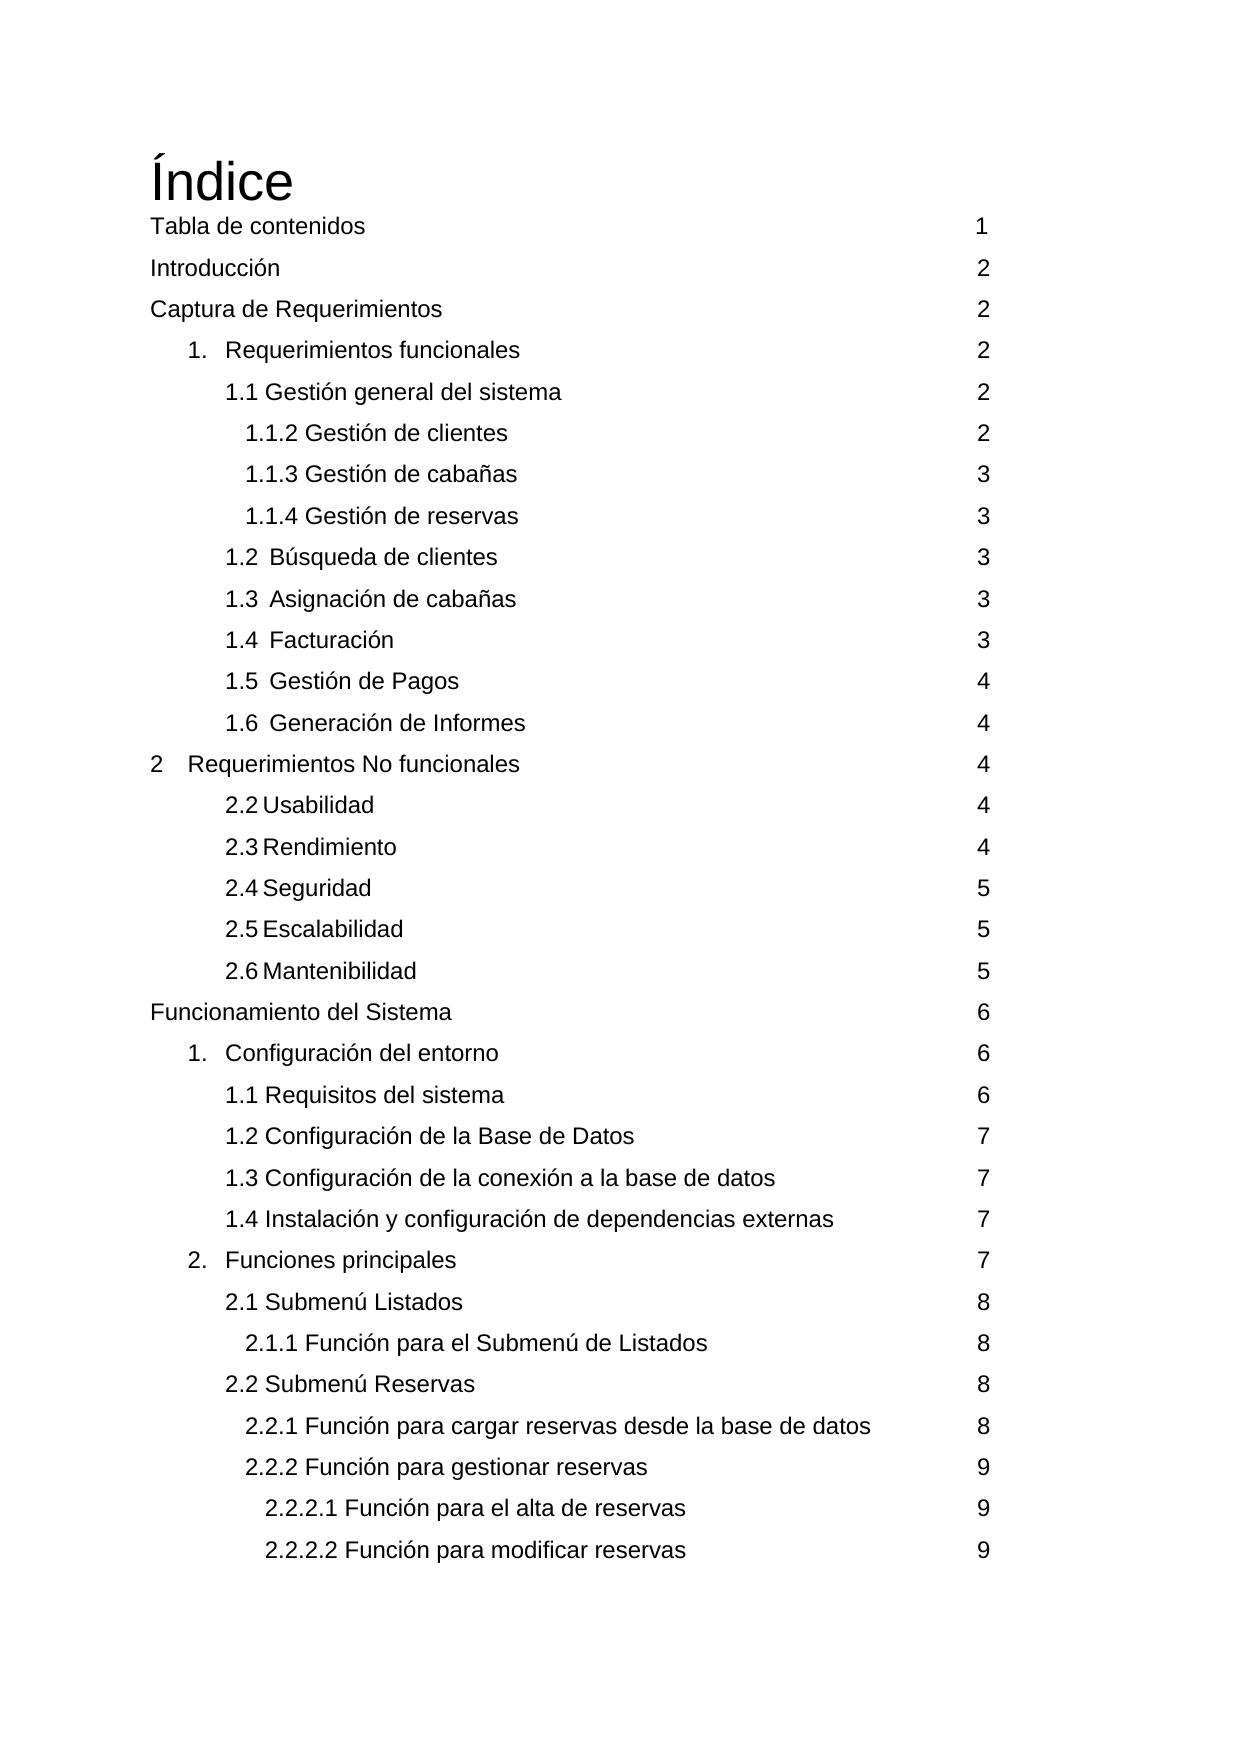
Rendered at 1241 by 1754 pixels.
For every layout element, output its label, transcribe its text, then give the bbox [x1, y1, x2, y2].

text 1.1.3 Gestión de cabañas 3 [225, 460, 1090, 488]
text 2.1 Submenú Listados 8 [225, 1287, 1090, 1315]
list Requerimientos funcionales 2 [187, 336, 1090, 364]
text 2.2.1 Función para cargar reservas desde la base de datos 8 [225, 1412, 1090, 1439]
text 1.1.4 Gestión de reservas 3 [225, 502, 1090, 529]
text 1.4 Instalación y configuración de dependencias externas 7 [225, 1205, 1090, 1232]
list Funciones principales 7 [187, 1246, 1090, 1274]
text 2.2 Submenú Reservas 8 [225, 1370, 1090, 1398]
text Tabla de contenidos 1 [150, 212, 1090, 240]
text 1.3 Configuración de la conexión a la base de datos 7 [225, 1163, 1090, 1191]
text 2.1.1 Función para el Submenú de Listados 8 [225, 1329, 1090, 1356]
list Requerimientos No funcionales 4 [150, 750, 1090, 777]
list Gestión de Pagos 4 [225, 667, 1090, 695]
text 1.1.2 Gestión de clientes 2 [225, 419, 1090, 447]
text 1.1 Requisitos del sistema 6 [225, 1081, 1090, 1108]
text 2.2.2 Función para gestionar reservas 9 [225, 1453, 1090, 1481]
list Búsqueda de clientes 3 [225, 543, 1090, 571]
text 2.2.2.1 Función para el alta de reservas 9 [225, 1494, 1090, 1522]
list Rendimiento 4 [225, 833, 1090, 860]
text Funcionamiento del Sistema 6 [150, 998, 1090, 1026]
list Generación de Informes 4 [225, 708, 1090, 736]
list Escalabilidad 5 [225, 915, 1090, 943]
list Mantenibilidad 5 [225, 957, 1090, 984]
list Seguridad 5 [225, 874, 1090, 902]
list Usabilidad 4 [225, 791, 1090, 819]
text 2.2.2.2 Función para modificar reservas 9 [225, 1536, 1090, 1563]
list Configuración del entorno 6 [187, 1039, 1090, 1067]
text 1.1 Gestión general del sistema 2 [225, 378, 1090, 405]
text Captura de Requerimientos 2 [150, 295, 1090, 323]
text Introducción 2 [150, 254, 1090, 281]
list Asignación de cabañas 3 [225, 584, 1090, 612]
list Facturación 3 [225, 626, 1090, 653]
text 1.2 Configuración de la Base de Datos 7 [225, 1122, 1090, 1150]
text Índice [150, 150, 1090, 212]
